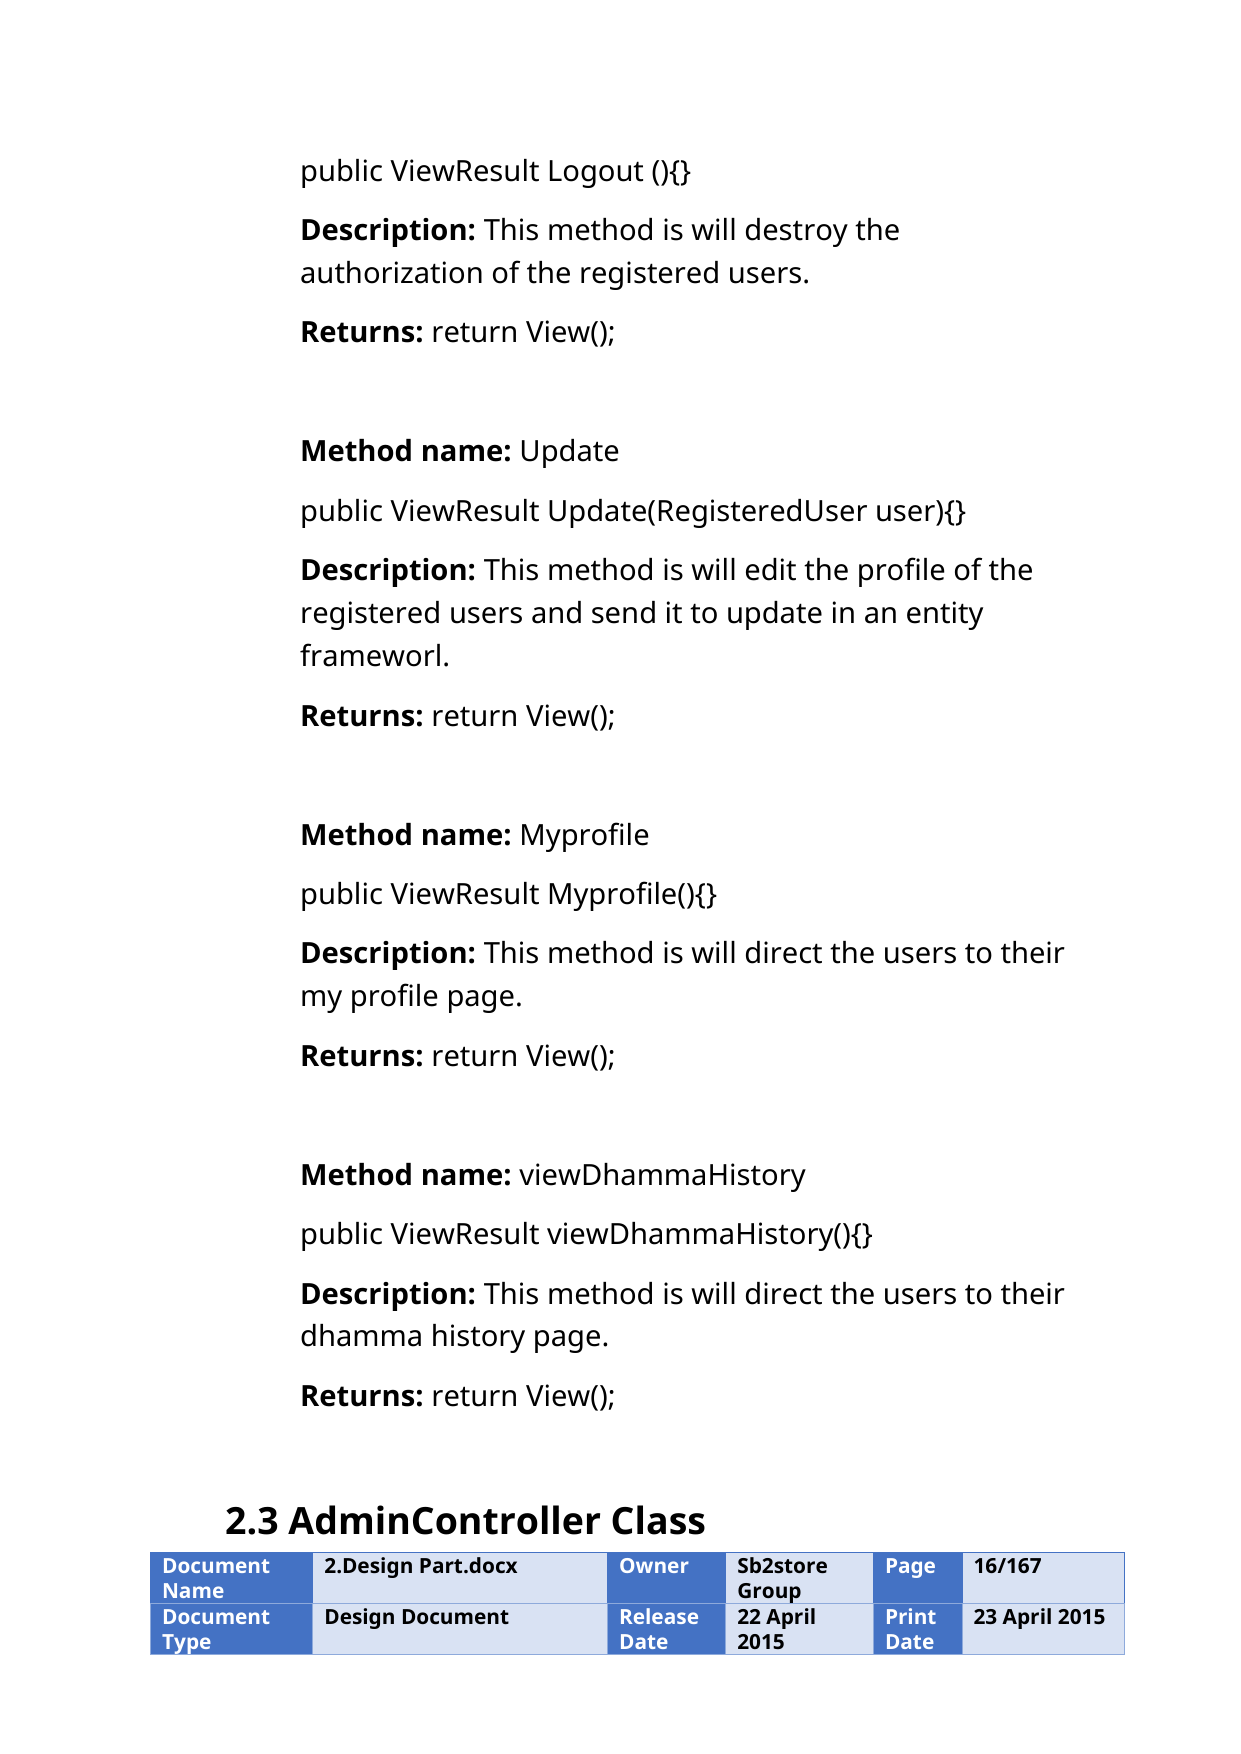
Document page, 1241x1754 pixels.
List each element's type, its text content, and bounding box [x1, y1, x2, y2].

text Method name: Update [150, 431, 1090, 470]
text public ViewResult Logout (){} [225, 150, 1090, 190]
text Description: This method is will edit the profile of the registered users and send it to update in an entity frameworl. [300, 550, 1090, 675]
text Returns: return View(); [150, 1375, 1090, 1415]
text 2.3 AdminController Class [150, 1494, 1090, 1545]
text Returns: return View(); [150, 312, 1090, 351]
text Description: This method is will destroy the authorization of the registered users. [300, 209, 1090, 292]
text Description: This method is will direct the users to their dhamma history page. [300, 1273, 1090, 1355]
text Returns: return View(); [150, 1035, 1090, 1075]
text Method name: viewDhammaHistory [150, 1154, 1090, 1194]
text public ViewResult Myprofile(){} [225, 873, 1090, 913]
text public ViewResult viewDhammaHistory(){} [225, 1213, 1090, 1253]
text Description: This method is will direct the users to their my profile page. [300, 933, 1090, 1015]
text public ViewResult Update(RegisteredUser user){} [225, 490, 1090, 530]
text Returns: return View(); [150, 695, 1090, 734]
text Method name: Myprofile [150, 814, 1090, 853]
